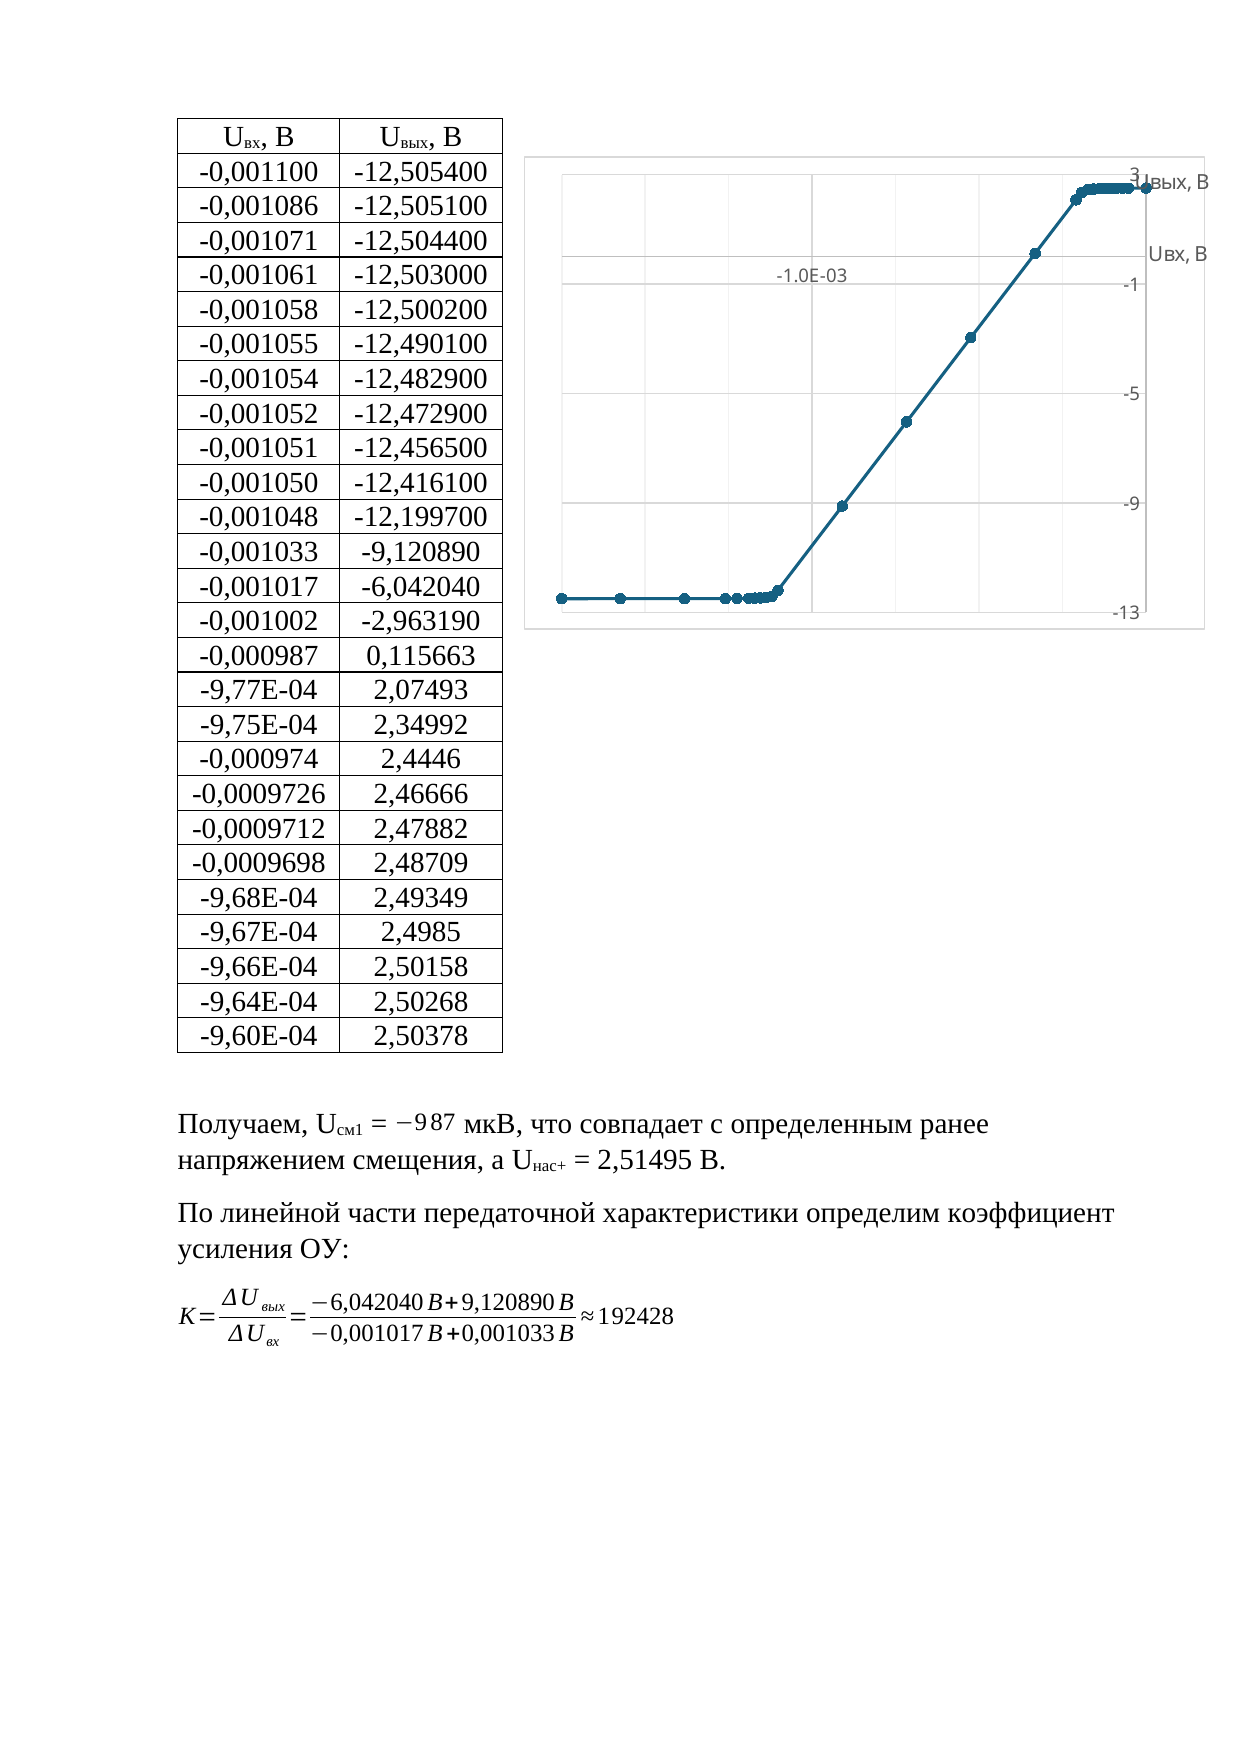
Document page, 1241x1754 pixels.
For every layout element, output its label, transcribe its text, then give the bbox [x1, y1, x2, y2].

table_cell -12,456500 [340, 430, 502, 464]
table_cell -0,001054 [178, 361, 339, 395]
table_cell -0,0009726 [178, 776, 339, 810]
table_cell -12,416100 [340, 465, 502, 498]
table_cell 2,4446 [340, 742, 502, 775]
table_cell -12,199700 [340, 500, 502, 533]
table_cell -6,042040 [340, 569, 502, 602]
table_cell -0,001017 [178, 569, 339, 602]
table_cell -9,120890 [340, 534, 502, 568]
table_cell 2,46666 [340, 776, 502, 810]
table_cell 2,50268 [340, 984, 502, 1017]
table_cell -0,001071 [178, 223, 339, 256]
table_cell -0,001061 [178, 258, 339, 291]
table_cell -0,001048 [178, 500, 339, 533]
table_cell 0,115663 [340, 638, 502, 671]
table_cell -9,60E-04 [178, 1018, 339, 1052]
table_cell -0,001050 [178, 465, 339, 498]
table_cell 2,48709 [340, 845, 502, 879]
table_cell -0,000974 [178, 742, 339, 775]
table_header Uвх, В [178, 119, 339, 153]
table_cell -12,490100 [340, 327, 502, 360]
table_cell -12,482900 [340, 361, 502, 395]
table_cell 2,4985 [340, 915, 502, 948]
text Получаем, Uсм1 = мкВ, что совпадает с определенным ранее напряжением смещения, а Uнас+ = 2,51495 В. [177, 1106, 1152, 1175]
table_cell -12,504400 [340, 223, 502, 256]
table_cell -0,001055 [178, 327, 339, 360]
table_cell -0,000987 [178, 638, 339, 671]
table_cell -2,963190 [340, 603, 502, 637]
table_cell 2,50158 [340, 949, 502, 983]
table_cell -0,0009712 [178, 811, 339, 844]
table_cell -9,67E-04 [178, 915, 339, 948]
table_cell -0,001051 [178, 430, 339, 464]
table_cell 2,49349 [340, 880, 502, 913]
table_cell -0,001100 [178, 154, 339, 187]
table_cell -0,001033 [178, 534, 339, 568]
table_cell -12,505400 [340, 154, 502, 187]
table_header Uвых, В [340, 119, 502, 153]
table_cell 2,50378 [340, 1018, 502, 1052]
table_cell -12,503000 [340, 258, 502, 291]
table_cell -0,001052 [178, 396, 339, 429]
table_cell -0,001086 [178, 188, 339, 222]
table_cell 2,47882 [340, 811, 502, 844]
table_cell -9,64E-04 [178, 984, 339, 1017]
table_cell -0,001058 [178, 292, 339, 326]
table_cell -12,500200 [340, 292, 502, 326]
table_cell -0,001002 [178, 603, 339, 637]
table_cell -0,0009698 [178, 845, 339, 879]
table_cell -12,505100 [340, 188, 502, 222]
table_cell 2,07493 [340, 673, 502, 706]
table_cell -9,68E-04 [178, 880, 339, 913]
table_cell -9,77E-04 [178, 673, 339, 706]
table_cell 2,34992 [340, 707, 502, 741]
table_cell -9,66E-04 [178, 949, 339, 983]
table_cell -12,472900 [340, 396, 502, 429]
table_cell -9,75E-04 [178, 707, 339, 741]
text По линейной части передаточной характеристики определим коэффициент усиления ОУ: [177, 1195, 1152, 1264]
